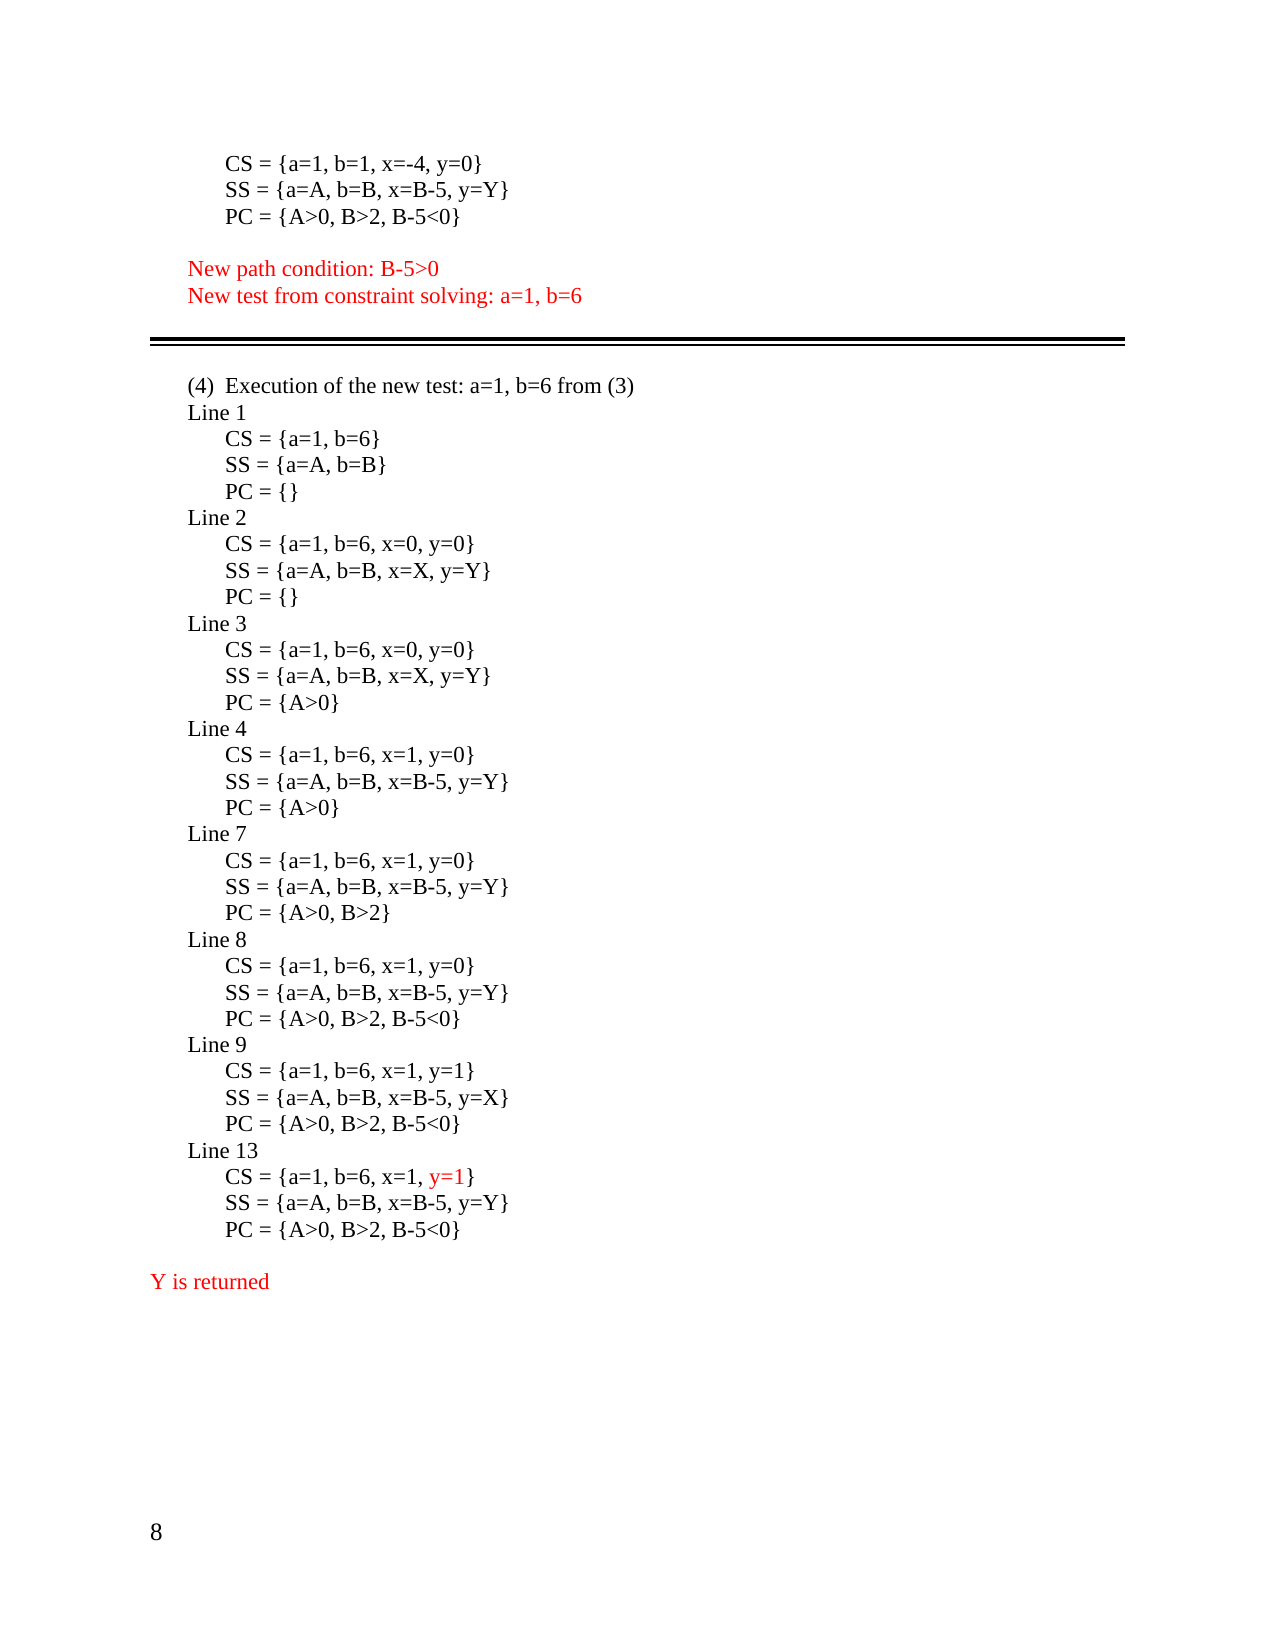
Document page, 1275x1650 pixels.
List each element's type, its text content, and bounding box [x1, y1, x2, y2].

text Y is returned [150, 1268, 1125, 1295]
text SS = {a=A, b=B, x=X, y=Y} [187, 662, 1125, 689]
text New test from constraint solving: a=1, b=6 [187, 282, 1125, 308]
text Line 3 [187, 609, 1125, 636]
text PC = {} [187, 478, 1125, 504]
text CS = {a=1, b=6, x=1, y=0} [187, 952, 1125, 978]
text CS = {a=1, b=6, x=1, y=0} [187, 741, 1125, 768]
text CS = {a=1, b=6} [187, 425, 1125, 451]
text Line 1 [187, 399, 1125, 425]
text CS = {a=1, b=6, x=1, y=0} [187, 847, 1125, 873]
text PC = {} [187, 583, 1125, 609]
text Line 13 [187, 1137, 1125, 1163]
text PC = {A>0} [187, 794, 1125, 820]
text SS = {a=A, b=B, x=X, y=Y} [187, 557, 1125, 583]
text Line 9 [187, 1031, 1125, 1058]
text SS = {a=A, b=B, x=B-5, y=Y} [187, 176, 1125, 203]
text SS = {a=A, b=B, x=B-5, y=Y} [187, 978, 1125, 1005]
text SS = {a=A, b=B, x=B-5, y=Y} [187, 768, 1125, 794]
text CS = {a=1, b=6, x=1, y=1} [187, 1058, 1125, 1084]
text PC = {A>0, B>2, B-5<0} [187, 203, 1125, 229]
text SS = {a=A, b=B} [187, 451, 1125, 478]
text CS = {a=1, b=6, x=1, y=1} [187, 1163, 1125, 1189]
text New path condition: B-5>0 [187, 255, 1125, 282]
text Line 7 [187, 820, 1125, 847]
text PC = {A>0, B>2, B-5<0} [187, 1110, 1125, 1137]
text SS = {a=A, b=B, x=B-5, y=Y} [187, 873, 1125, 899]
text PC = {A>0, B>2, B-5<0} [187, 1216, 1125, 1242]
text CS = {a=1, b=6, x=0, y=0} [187, 531, 1125, 557]
text Line 4 [187, 715, 1125, 741]
text CS = {a=1, b=1, x=-4, y=0} [187, 150, 1125, 176]
text PC = {A>0, B>2} [187, 899, 1125, 926]
text SS = {a=A, b=B, x=B-5, y=X} [187, 1084, 1125, 1110]
list Execution of the new test: a=1, b=6 from (3) [187, 372, 1125, 399]
text PC = {A>0} [187, 689, 1125, 715]
text Line 8 [187, 926, 1125, 952]
text PC = {A>0, B>2, B-5<0} [187, 1005, 1125, 1031]
text CS = {a=1, b=6, x=0, y=0} [187, 636, 1125, 662]
text SS = {a=A, b=B, x=B-5, y=Y} [187, 1189, 1125, 1216]
text Line 2 [187, 504, 1125, 531]
